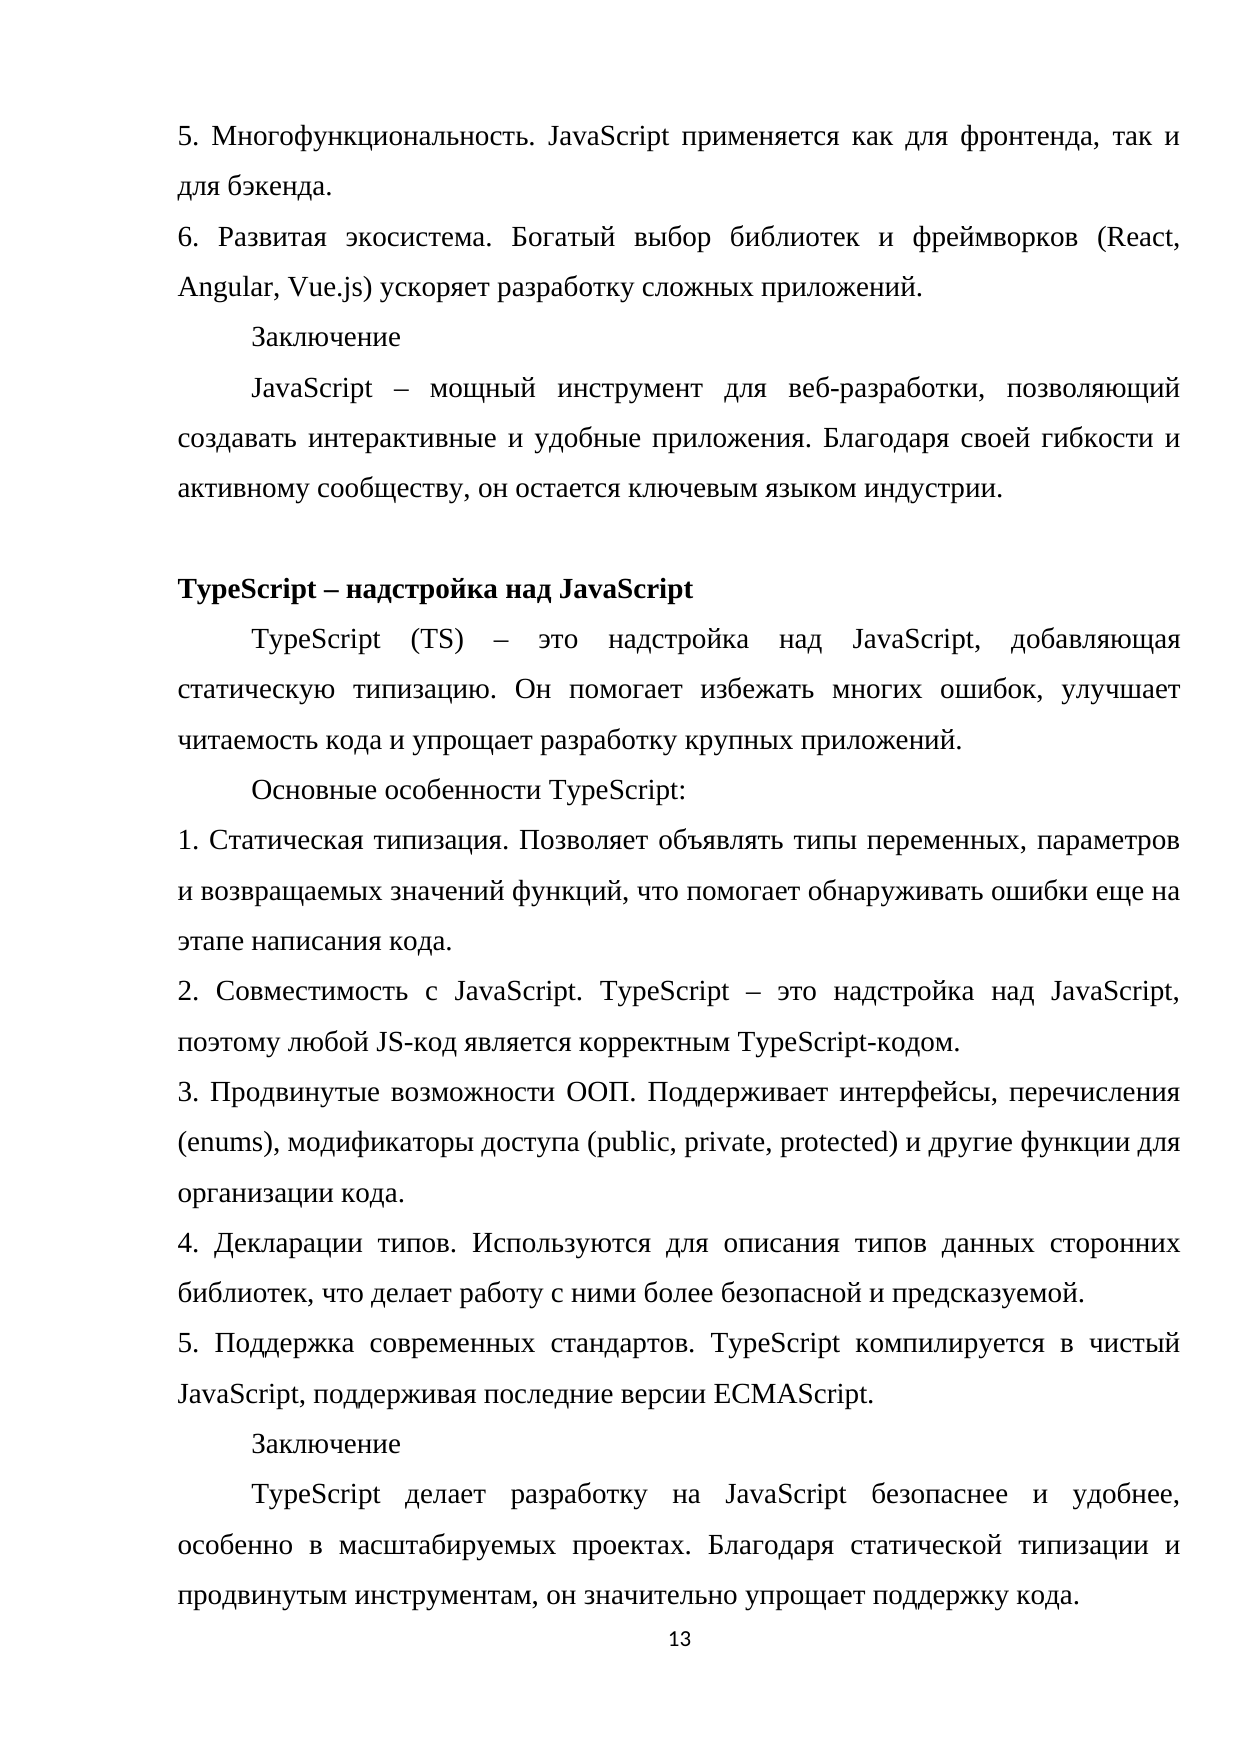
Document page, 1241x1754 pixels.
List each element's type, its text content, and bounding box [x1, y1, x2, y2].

text Основные особенности TypeScript: [177, 772, 1181, 806]
text 5. Многофункциональность. JavaScript применяется как для фронтенда, так и для бэкенда. [177, 118, 1181, 202]
text TypeScript (TS) – это надстройка над JavaScript, добавляющая статическую типизацию. Он помогает избежать многих ошибок, улучшает читаемость кода и упрощает разработку крупных приложений. [177, 621, 1181, 755]
subtitle TypeScript – надстройка над JavaScript [177, 571, 1181, 604]
text TypeScript делает разработку на JavaScript безопаснее и удобнее, особенно в масштабируемых проектах. Благодаря статической типизации и продвинутым инструментам, он значительно упрощает поддержку кода. [177, 1477, 1181, 1611]
text 3. Продвинутые возможности ООП. Поддерживает интерфейсы, перечисления (enums), модификаторы доступа (public, private, protected) и другие функции для организации кода. [177, 1074, 1181, 1208]
text 5. Поддержка современных стандартов. TypeScript компилируется в чистый JavaScript, поддерживая последние версии ECMAScript. [177, 1326, 1181, 1409]
text 6. Развитая экосистема. Богатый выбор библиотек и фреймворков (React, Angular, Vue.js) ускоряет разработку сложных приложений. [177, 219, 1181, 303]
text JavaScript – мощный инструмент для веб-разработки, позволяющий создавать интерактивные и удобные приложения. Благодаря своей гибкости и активному сообществу, он остается ключевым языком индустрии. [177, 370, 1181, 504]
text 2. Совместимость с JavaScript. TypeScript – это надстройка над JavaScript, поэтому любой JS-код является корректным TypeScript-кодом. [177, 973, 1181, 1057]
text 1. Статическая типизация. Позволяет объявлять типы переменных, параметров и возвращаемых значений функций, что помогает обнаруживать ошибки еще на этапе написания кода. [177, 822, 1181, 957]
text 4. Декларации типов. Используются для описания типов данных сторонних библиотек, что делает работу с ними более безопасной и предсказуемой. [177, 1225, 1181, 1309]
text Заключение [177, 1426, 1181, 1460]
text Заключение [177, 319, 1181, 353]
